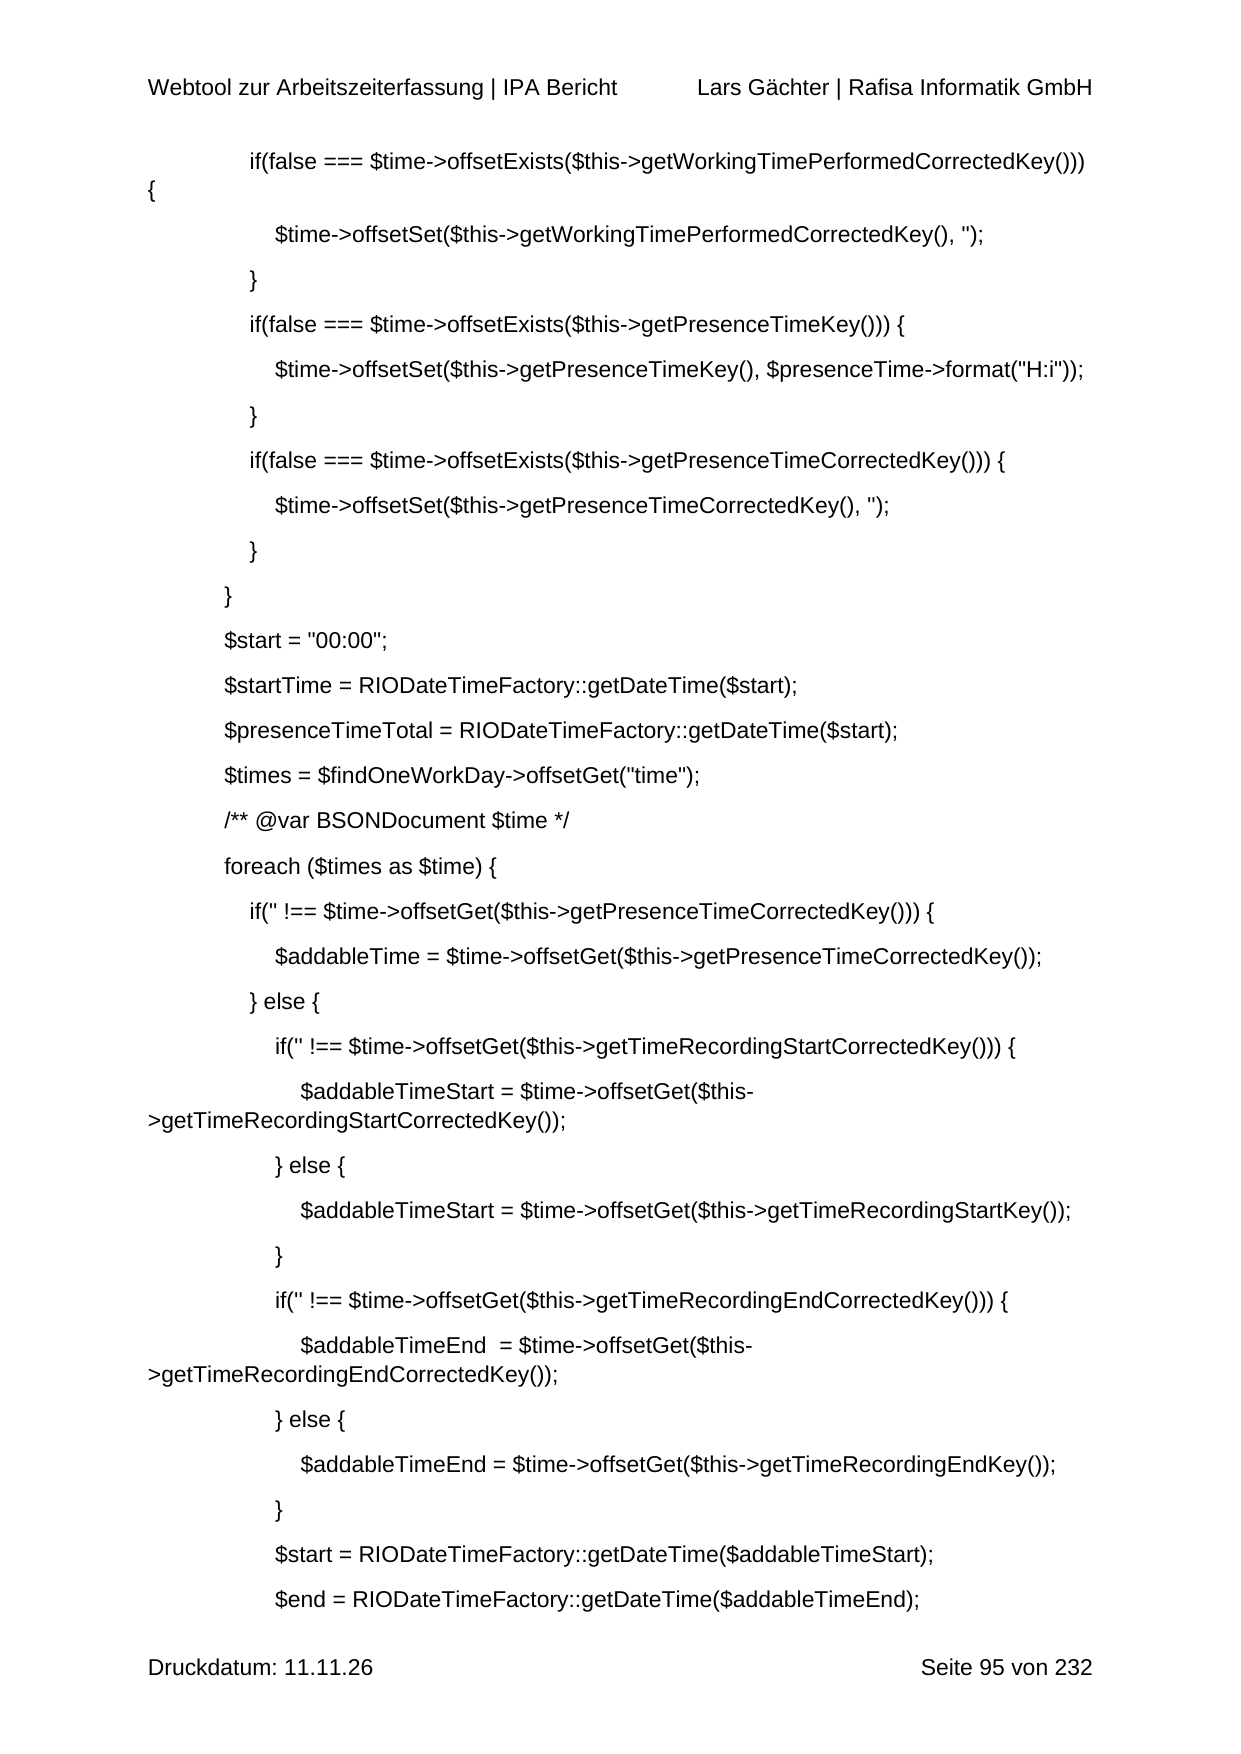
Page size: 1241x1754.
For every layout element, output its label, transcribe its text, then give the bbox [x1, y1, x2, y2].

text $time->offsetSet($this->getPresenceTimeCorrectedKey(), ''); [148, 492, 1093, 518]
text /** @var BSONDocument $time */ [148, 807, 1093, 834]
text if('' !== $time->offsetGet($this->getPresenceTimeCorrectedKey())) { [148, 898, 1093, 924]
text $presenceTimeTotal = RIODateTimeFactory::getDateTime($start); [148, 717, 1093, 744]
text $times = $findOneWorkDay->offsetGet("time"); [148, 762, 1093, 789]
text $addableTimeEnd = $time->offsetGet($this->getTimeRecordingEndCorrectedKey()); [148, 1332, 1093, 1387]
text if(false === $time->offsetExists($this->getWorkingTimePerformedCorrectedKey())) { [148, 148, 1093, 202]
text $end = RIODateTimeFactory::getDateTime($addableTimeEnd); [148, 1586, 1093, 1612]
text } else { [148, 1152, 1093, 1178]
text $start = RIODateTimeFactory::getDateTime($addableTimeStart); [148, 1541, 1093, 1567]
text } [148, 537, 1093, 563]
text foreach ($times as $time) { [148, 853, 1093, 879]
text $addableTime = $time->offsetGet($this->getPresenceTimeCorrectedKey()); [148, 943, 1093, 969]
text $startTime = RIODateTimeFactory::getDateTime($start); [148, 672, 1093, 698]
text } else { [148, 988, 1093, 1014]
text } [148, 582, 1093, 608]
text $time->offsetSet($this->getWorkingTimePerformedCorrectedKey(), ''); [148, 221, 1093, 247]
text if('' !== $time->offsetGet($this->getTimeRecordingStartCorrectedKey())) { [148, 1033, 1093, 1059]
text } [148, 402, 1093, 428]
text } else { [148, 1406, 1093, 1432]
text if('' !== $time->offsetGet($this->getTimeRecordingEndCorrectedKey())) { [148, 1287, 1093, 1313]
text } [148, 1496, 1093, 1522]
text $time->offsetSet($this->getPresenceTimeKey(), $presenceTime->format("H:i")); [148, 356, 1093, 383]
text } [148, 1242, 1093, 1268]
text $addableTimeStart = $time->offsetGet($this->getTimeRecordingStartKey()); [148, 1197, 1093, 1223]
text } [148, 266, 1093, 293]
text if(false === $time->offsetExists($this->getPresenceTimeCorrectedKey())) { [148, 447, 1093, 473]
text $addableTimeStart = $time->offsetGet($this->getTimeRecordingStartCorrectedKey()); [148, 1078, 1093, 1133]
text if(false === $time->offsetExists($this->getPresenceTimeKey())) { [148, 311, 1093, 338]
text $addableTimeEnd = $time->offsetGet($this->getTimeRecordingEndKey()); [148, 1451, 1093, 1477]
text $start = "00:00"; [148, 627, 1093, 653]
